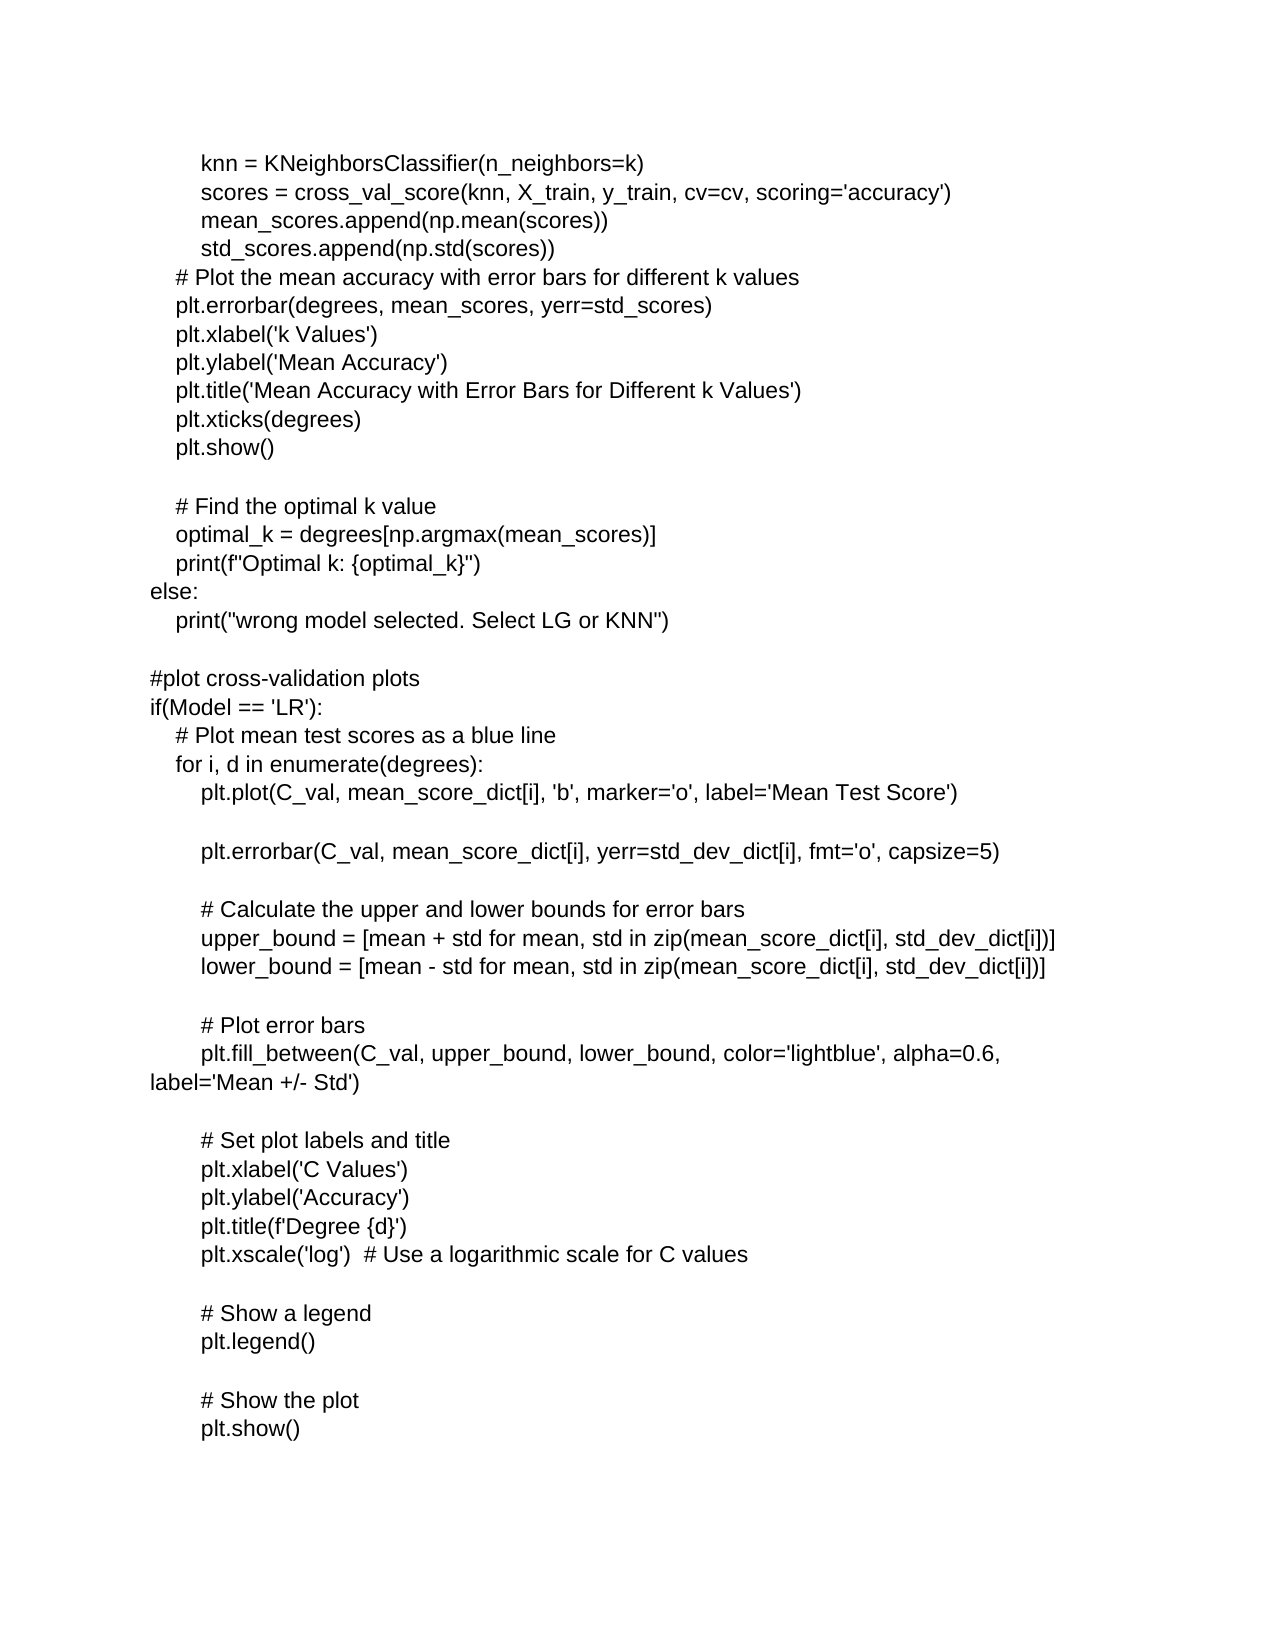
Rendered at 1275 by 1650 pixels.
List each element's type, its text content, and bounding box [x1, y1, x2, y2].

text plt.plot(C_val, mean_score_dict[i], 'b', marker='o', label='Mean Test Score') [150, 779, 1125, 806]
text lower_bound = [mean - std for mean, std in zip(mean_score_dict[i], std_dev_dict[i])] [150, 953, 1125, 980]
text if(Model == 'LR'): [150, 694, 1125, 720]
text # Show a legend [150, 1300, 1125, 1326]
text # Show the plot [150, 1387, 1125, 1413]
text print(f"Optimal k: {optimal_k}") [150, 550, 1125, 576]
text plt.ylabel('Mean Accuracy') [150, 349, 1125, 375]
text #plot cross-validation plots [150, 665, 1125, 692]
text plt.title(f'Degree {d}') [150, 1213, 1125, 1239]
text plt.xticks(degrees) [150, 406, 1125, 432]
text # Plot error bars [150, 1012, 1125, 1038]
text plt.fill_between(C_val, upper_bound, lower_bound, color='lightblue', alpha=0.6, label='Mean +/- Std') [150, 1040, 1125, 1095]
text knn = KNeighborsClassifier(n_neighbors=k) [150, 150, 1125, 176]
text plt.xscale('log') # Use a logarithmic scale for C values [150, 1241, 1125, 1268]
text plt.ylabel('Accuracy') [150, 1184, 1125, 1211]
text plt.show() [150, 1415, 1125, 1442]
text # Calculate the upper and lower bounds for error bars [150, 896, 1125, 923]
text mean_scores.append(np.mean(scores)) [150, 207, 1125, 233]
text plt.errorbar(C_val, mean_score_dict[i], yerr=std_dev_dict[i], fmt='o', capsize=5) [150, 838, 1125, 864]
text plt.xlabel('C Values') [150, 1156, 1125, 1182]
text plt.xlabel('k Values') [150, 321, 1125, 347]
text # Find the optimal k value [150, 493, 1125, 519]
text plt.legend() [150, 1328, 1125, 1355]
text print("wrong model selected. Select LG or KNN") [150, 607, 1125, 633]
text # Plot mean test scores as a blue line [150, 722, 1125, 749]
text optimal_k = degrees[np.argmax(mean_scores)] [150, 521, 1125, 548]
text # Plot the mean accuracy with error bars for different k values [150, 264, 1125, 290]
text scores = cross_val_score(knn, X_train, y_train, cv=cv, scoring='accuracy') [150, 178, 1125, 205]
text std_scores.append(np.std(scores)) [150, 235, 1125, 262]
text upper_bound = [mean + std for mean, std in zip(mean_score_dict[i], std_dev_dict[i])] [150, 925, 1125, 951]
text for i, d in enumerate(degrees): [150, 751, 1125, 777]
text plt.show() [150, 434, 1125, 461]
text plt.title('Mean Accuracy with Error Bars for Different k Values') [150, 377, 1125, 404]
text # Set plot labels and title [150, 1127, 1125, 1154]
text else: [150, 578, 1125, 605]
text plt.errorbar(degrees, mean_scores, yerr=std_scores) [150, 292, 1125, 318]
